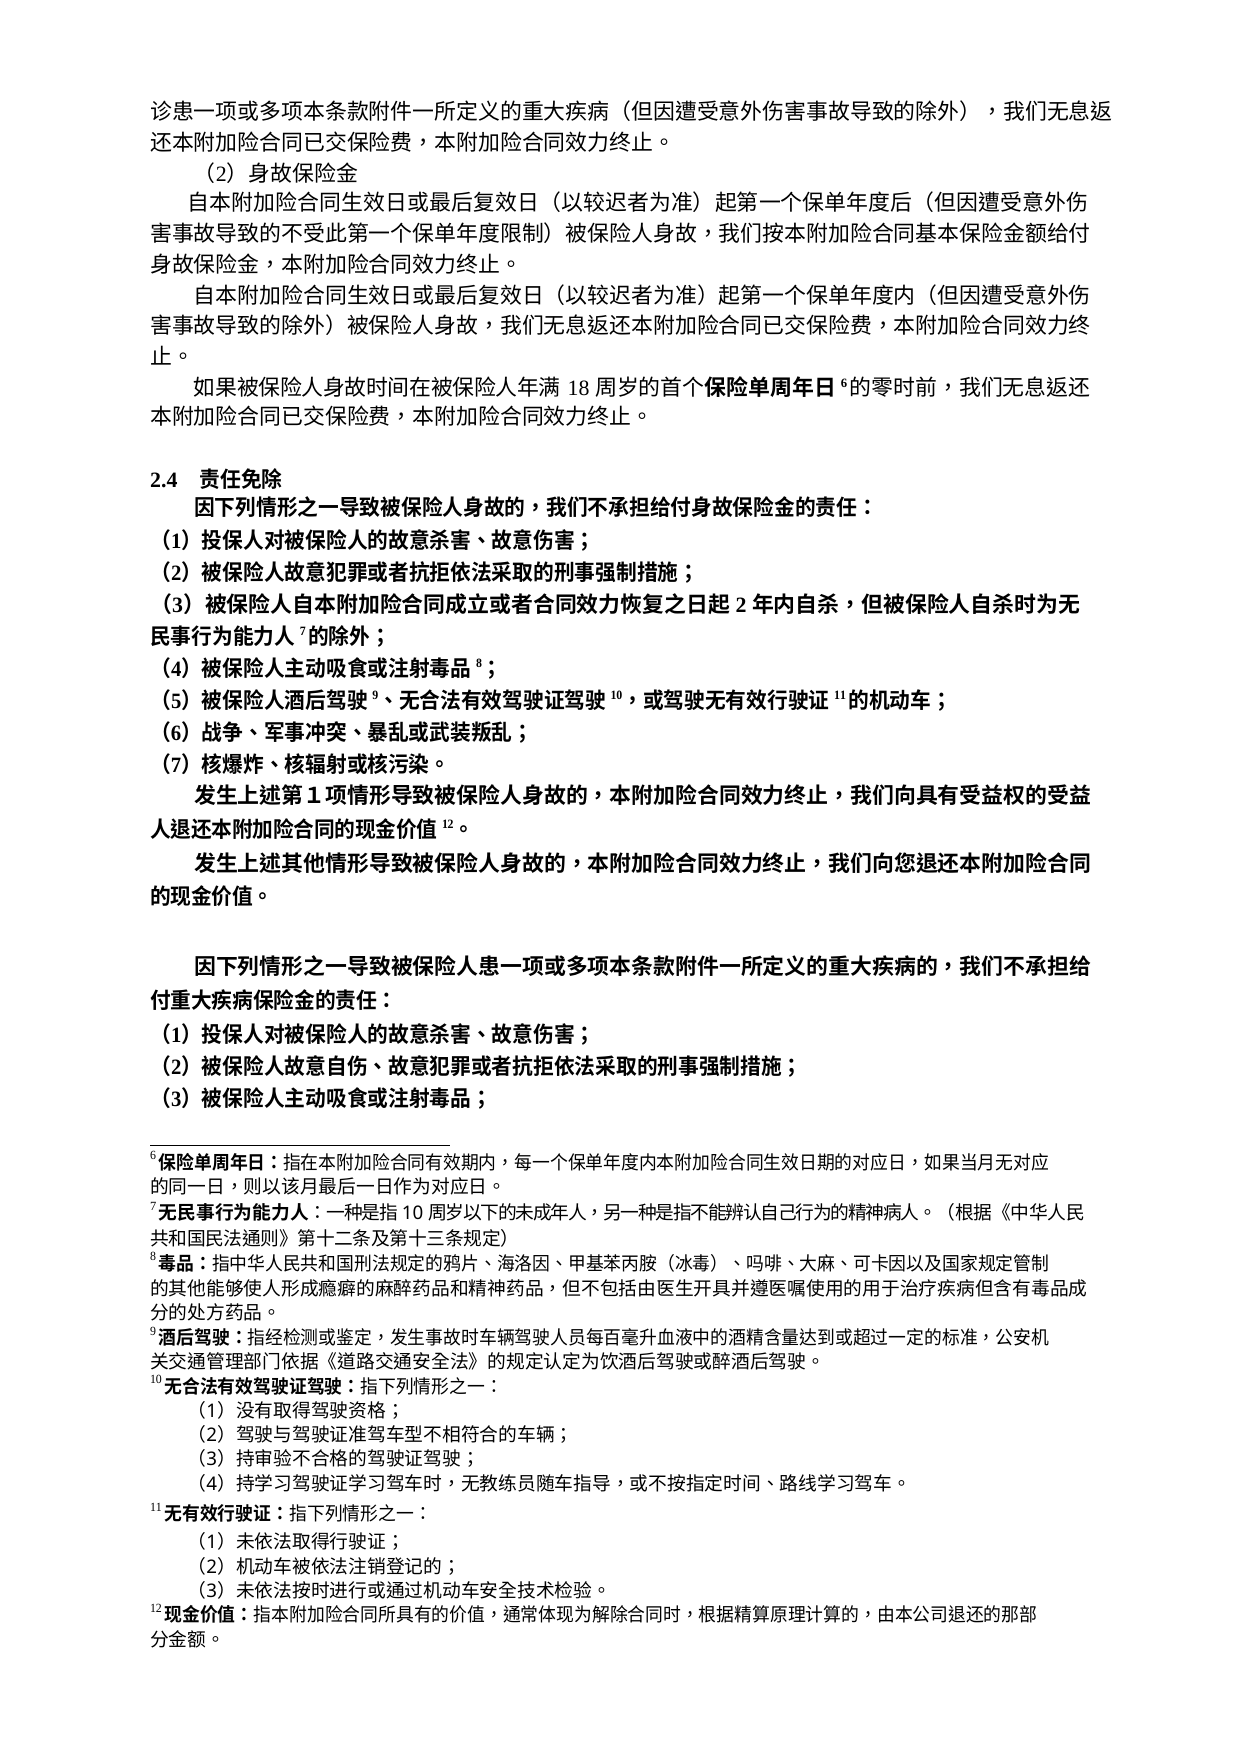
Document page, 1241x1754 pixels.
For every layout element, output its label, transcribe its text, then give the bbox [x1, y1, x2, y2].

text 分金额。 [150, 1627, 1121, 1651]
text 8毒品：指中华人民共和国刑法规定的鸦片、海洛因、甲基苯丙胺（冰毒）、吗啡、大麻、可卡因以及国家规定管制 [150, 1251, 1121, 1275]
text （1）投保人对被保险人的故意杀害、故意伤害； [150, 1019, 1121, 1049]
text （5）被保险人酒后驾驶9、无合法有效驾驶证驾驶10，或驾驶无有效行驶证11的机动车； [150, 685, 1121, 714]
text 如果被保险人身故时间在被保险人年满 18 周岁的首个保险单周年日6的零时前，我们无息返还本附加险合同已交保险费，本附加险合同效力终止。 [150, 372, 1091, 431]
text （3）被保险人主动吸食或注射毒品； [150, 1083, 1121, 1113]
text 发生上述第１项情形导致被保险人身故的，本附加险合同效力终止，我们向具有受益权的受益人退还本附加险合同的现金价值12。 [150, 780, 1091, 844]
text （1）未依法取得行驶证； [187, 1529, 1121, 1554]
text 10无合法有效驾驶证驾驶：指下列情形之一： [150, 1373, 1121, 1398]
text （2）身故保险金 [194, 157, 1121, 187]
text （7）核爆炸、核辐射或核污染。 [150, 748, 1121, 778]
text 9酒后驾驶：指经检测或鉴定，发生事故时车辆驾驶人员每百毫升血液中的酒精含量达到或超过一定的标准，公安机 [150, 1325, 1121, 1349]
text 的其他能够使人形成瘾癖的麻醉药品和精神药品，但不包括由医生开具并遵医嘱使用的用于治疗疾病但含有毒品成分的处方药品。 [150, 1275, 1088, 1325]
text （4）被保险人主动吸食或注射毒品8； [150, 653, 1121, 683]
text 自本附加险合同生效日或最后复效日（以较迟者为准）起第一个保单年度后（但因遭受意外伤害事故导致的不受此第一个保单年度限制）被保险人身故，我们按本附加险合同基本保险金额给付身故保险金，本附加险合同效力终止。 [150, 187, 1091, 278]
text 的同一日，则以该月最后一日作为对应日。 [150, 1174, 1121, 1198]
text （3）未依法按时进行或通过机动车安全技术检验。 [187, 1578, 1121, 1602]
subtitle 责任免除 [150, 463, 1121, 493]
text （2）驾驶与驾驶证准驾车型不相符合的车辆； [187, 1422, 1121, 1446]
text 因下列情形之一导致被保险人患一项或多项本条款附件一所定义的重大疾病的，我们不承担给付重大疾病保险金的责任： [150, 951, 1091, 1014]
text 诊患一项或多项本条款附件一所定义的重大疾病（但因遭受意外伤害事故导致的除外），我们无息返还本附加险合同已交保险费，本附加险合同效力终止。 [150, 96, 1116, 156]
text （3）持审验不合格的驾驶证驾驶； [187, 1446, 1121, 1471]
text （1）投保人对被保险人的故意杀害、故意伤害； [150, 525, 1121, 555]
text 自本附加险合同生效日或最后复效日（以较迟者为准）起第一个保单年度内（但因遭受意外伤害事故导致的除外）被保险人身故，我们无息返还本附加险合同已交保险费，本附加险合同效力终止。 [150, 280, 1091, 371]
text （6）战争、军事冲突、暴乱或武装叛乱； [150, 717, 1121, 746]
text 12现金价值：指本附加险合同所具有的价值，通常体现为解除合同时，根据精算原理计算的，由本公司退还的那部 [150, 1602, 1121, 1627]
text 因下列情形之一导致被保险人身故的，我们不承担给付身故保险金的责任： [194, 493, 1121, 522]
text 7无民事行为能力人：一种是指 10 周岁以下的未成年人，另一种是指不能辨认自己行为的精神病人。（根据《中华人民共和国民法通则》第十二条及第十三条规定） [150, 1198, 1091, 1251]
text （2）被保险人故意犯罪或者抗拒依法采取的刑事强制措施； [150, 557, 1121, 587]
text 6保险单周年日：指在本附加险合同有效期内，每一个保单年度内本附加险合同生效日期的对应日，如果当月无对应 [150, 1145, 1121, 1174]
text （4）持学习驾驶证学习驾车时，无教练员随车指导，或不按指定时间、路线学习驾车。 [187, 1471, 1121, 1495]
text （2）被保险人故意自伤、故意犯罪或者抗拒依法采取的刑事强制措施； [150, 1051, 1121, 1081]
text 11无有效行驶证：指下列情形之一： [150, 1499, 1121, 1526]
text 发生上述其他情形导致被保险人身故的，本附加险合同效力终止，我们向您退还本附加险合同的现金价值。 [150, 848, 1091, 911]
text 关交通管理部门依据《道路交通安全法》的规定认定为饮酒后驾驶或醉酒后驾驶。 [150, 1349, 1121, 1373]
text （1）没有取得驾驶资格； [187, 1398, 1121, 1422]
text （3）被保险人自本附加险合同成立或者合同效力恢复之日起 2 年内自杀，但被保险人自杀时为无民事行为能力人7的除外； [150, 589, 1091, 651]
text （2）机动车被依法注销登记的； [187, 1554, 1121, 1578]
